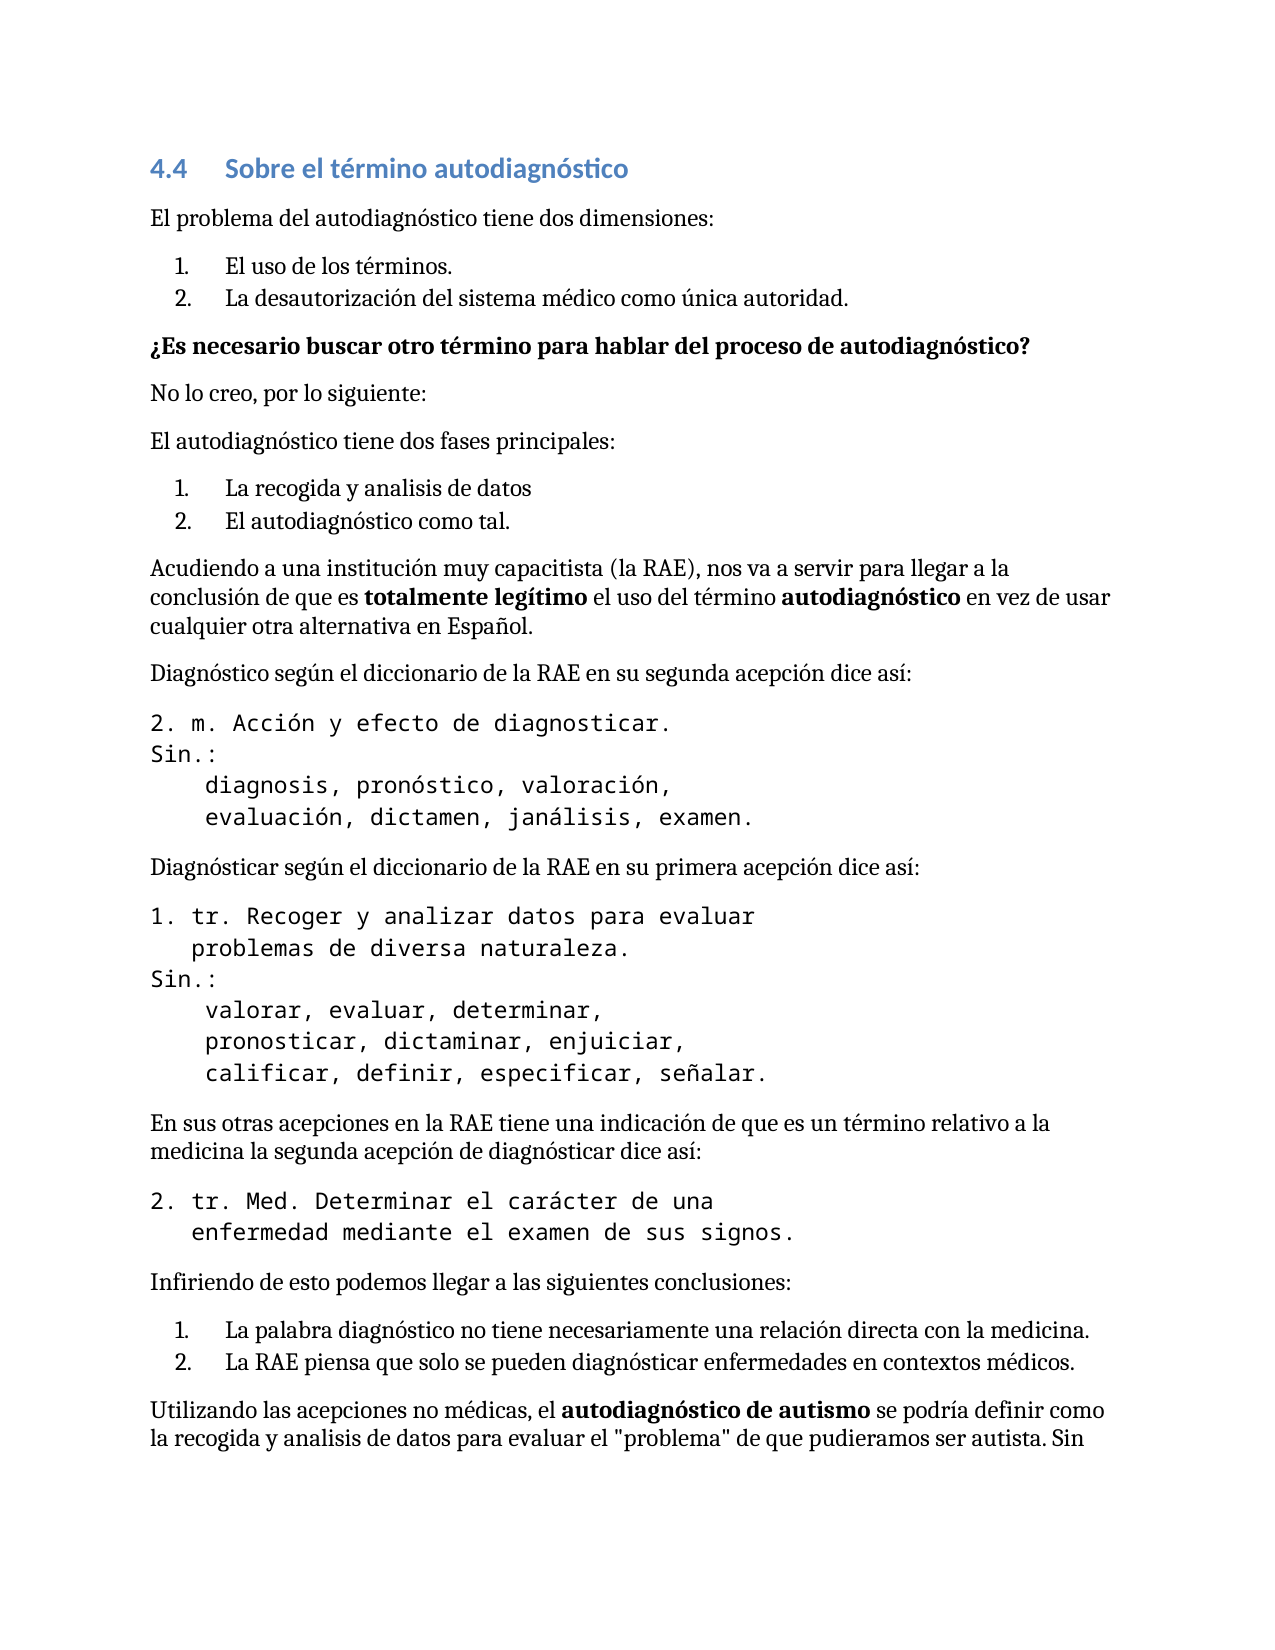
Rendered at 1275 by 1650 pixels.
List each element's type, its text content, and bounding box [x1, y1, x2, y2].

list La RAE piensa que solo se pueden diagnósticar enfermedades en contextos médicos. [175, 1348, 1125, 1377]
text ¿Es necesario buscar otro término para hablar del proceso de autodiagnóstico? [150, 332, 1125, 361]
subtitle 4.4 Sobre el término autodiagnóstico [150, 150, 1125, 186]
list El autodiagnóstico como tal. [175, 507, 1125, 536]
text Acudiendo a una institución muy capacitista (la RAE), nos va a servir para llegar a la conclusión de que es totalmente legítimo el uso del término autodiagnóstico en vez de usar cualquier otra alternativa en Español. [150, 554, 1125, 641]
list La palabra diagnóstico no tiene necesariamente una relación directa con la medicina. [175, 1316, 1125, 1344]
text 2. m. Acción y efecto de diagnosticar. Sin.: diagnosis, pronóstico, valoración, evaluación, dictamen, janálisis, examen. [150, 707, 1125, 832]
text El problema del autodiagnóstico tiene dos dimensiones: [150, 204, 1125, 233]
text El autodiagnóstico tiene dos fases principales: [150, 427, 1125, 456]
list El uso de los términos. [175, 252, 1125, 281]
list La recogida y analisis de datos [175, 474, 1125, 503]
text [150, 1396, 1125, 1453]
text Diagnóstico según el diccionario de la RAE en su segunda acepción dice así: [150, 659, 1125, 688]
list La desautorización del sistema médico como única autoridad. [175, 284, 1125, 313]
text 1. tr. Recoger y analizar datos para evaluar problemas de diversa naturaleza. Sin.: valorar, evaluar, determinar, pronosticar, dictaminar, enjuiciar, calificar, definir, especificar, señalar. [150, 900, 1125, 1088]
text No lo creo, por lo siguiente: [150, 379, 1125, 408]
text 2. tr. Med. Determinar el carácter de una enfermedad mediante el examen de sus signos. [150, 1185, 1125, 1247]
text Diagnósticar según el diccionario de la RAE en su primera acepción dice así: [150, 853, 1125, 881]
text Infiriendo de esto podemos llegar a las siguientes conclusiones: [150, 1268, 1125, 1297]
text En sus otras acepciones en la RAE tiene una indicación de que es un término relativo a la medicina la segunda acepción de diagnósticar dice así: [150, 1108, 1125, 1166]
